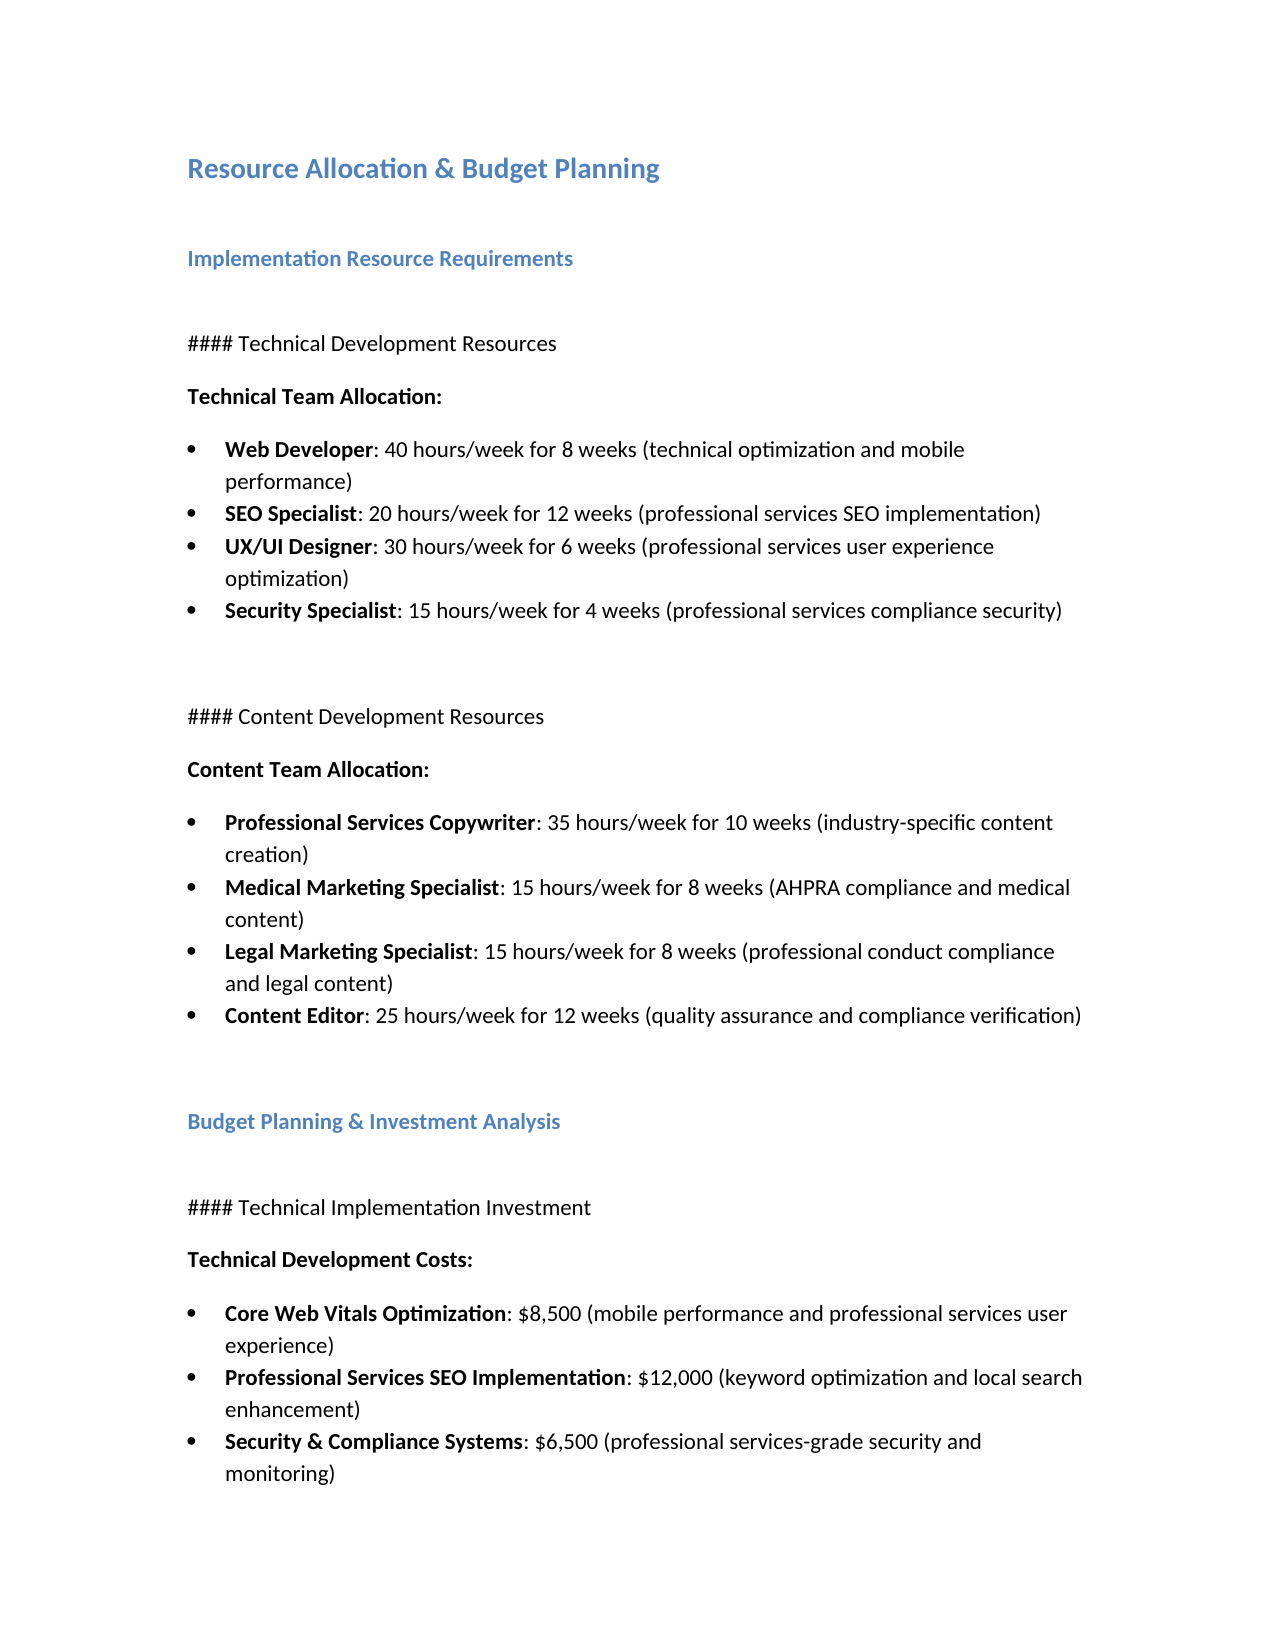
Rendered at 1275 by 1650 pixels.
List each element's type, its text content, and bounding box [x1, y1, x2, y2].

list SEO Specialist: 20 hours/week for 12 weeks (professional services SEO implementation) [187, 499, 1087, 528]
subtitle Implementation Resource Requirements [187, 244, 1087, 272]
text Technical Team Allocation: [187, 382, 1087, 410]
list Legal Marketing Specialist: 15 hours/week for 8 weeks (professional conduct compliance and legal content) [187, 937, 1087, 997]
list Medical Marketing Specialist: 15 hours/week for 8 weeks (AHPRA compliance and medical content) [187, 873, 1087, 933]
text #### Technical Development Resources [187, 329, 1087, 357]
subtitle Resource Allocation & Budget Planning [187, 150, 1087, 186]
list Security Specialist: 15 hours/week for 4 weeks (professional services compliance security) [187, 596, 1087, 624]
text Content Team Allocation: [187, 755, 1087, 783]
text #### Content Development Resources [187, 702, 1087, 730]
list Core Web Vitals Optimization: $8,500 (mobile performance and professional services user experience) [187, 1299, 1087, 1359]
list Professional Services SEO Implementation: $12,000 (keyword optimization and local search enhancement) [187, 1363, 1087, 1423]
text Technical Development Costs: [187, 1246, 1087, 1274]
text #### Technical Implementation Investment [187, 1193, 1087, 1221]
list Professional Services Copywriter: 35 hours/week for 10 weeks (industry-specific content creation) [187, 808, 1087, 868]
list UX/UI Designer: 30 hours/week for 6 weeks (professional services user experience optimization) [187, 532, 1087, 592]
list Content Editor: 25 hours/week for 12 weeks (quality assurance and compliance verification) [187, 1001, 1087, 1029]
subtitle Budget Planning & Investment Analysis [187, 1107, 1087, 1135]
list Web Developer: 40 hours/week for 8 weeks (technical optimization and mobile performance) [187, 435, 1087, 495]
list Security & Compliance Systems: $6,500 (professional services-grade security and monitoring) [187, 1427, 1087, 1488]
